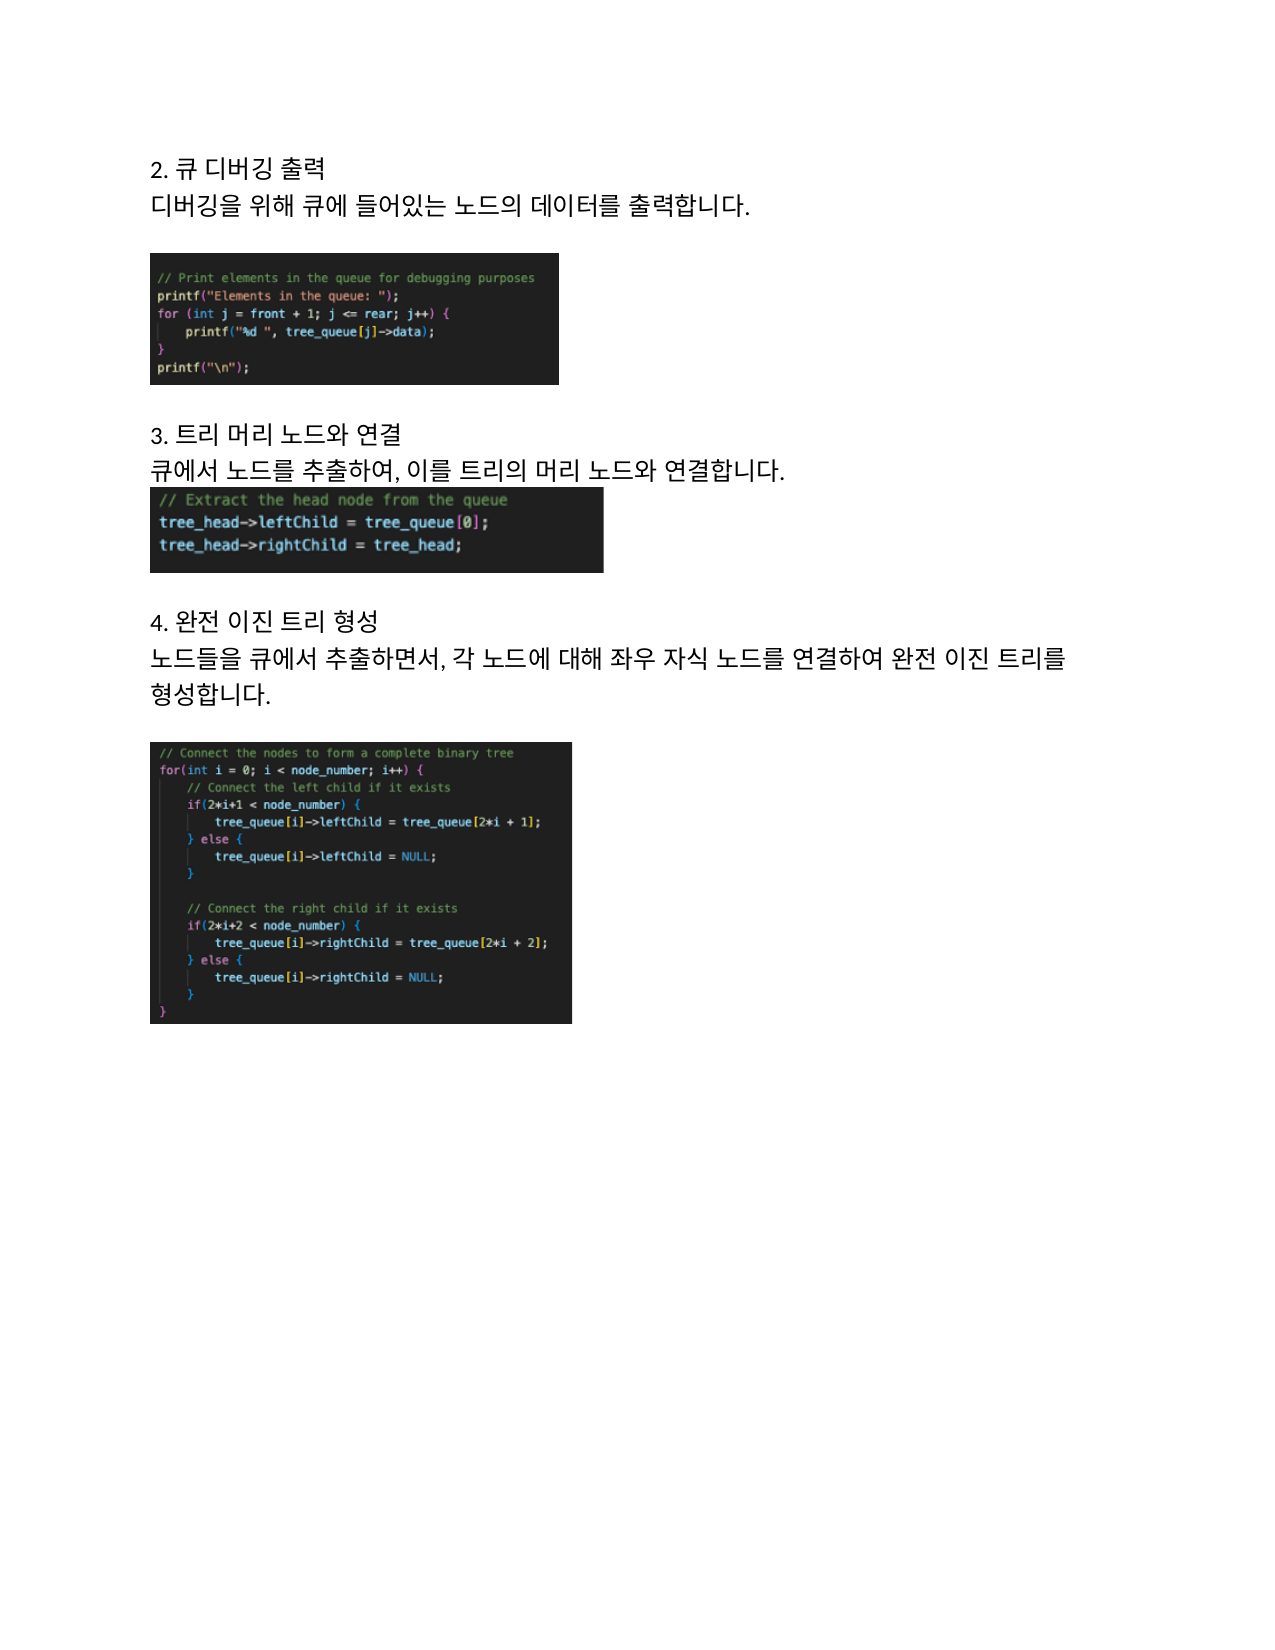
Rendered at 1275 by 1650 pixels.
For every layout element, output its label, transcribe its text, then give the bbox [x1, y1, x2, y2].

text 3. 트리 머리 노드와 연결 [150, 415, 1125, 451]
picture [150, 253, 559, 385]
text 디버깅을 위해 큐에 들어있는 노드의 데이터를 출력합니다. [150, 186, 1125, 222]
picture [150, 742, 573, 1024]
text 4. 완전 이진 트리 형성 [150, 603, 1125, 639]
text 2. 큐 디버깅 출력 [150, 150, 1125, 186]
text 노드들을 큐에서 추출하면서, 각 노드에 대해 좌우 자식 노드를 연결하여 완전 이진 트리를 형성합니다. [150, 639, 1125, 712]
picture [150, 487, 604, 573]
text 큐에서 노드를 추출하여, 이를 트리의 머리 노드와 연결합니다. [150, 451, 1125, 488]
